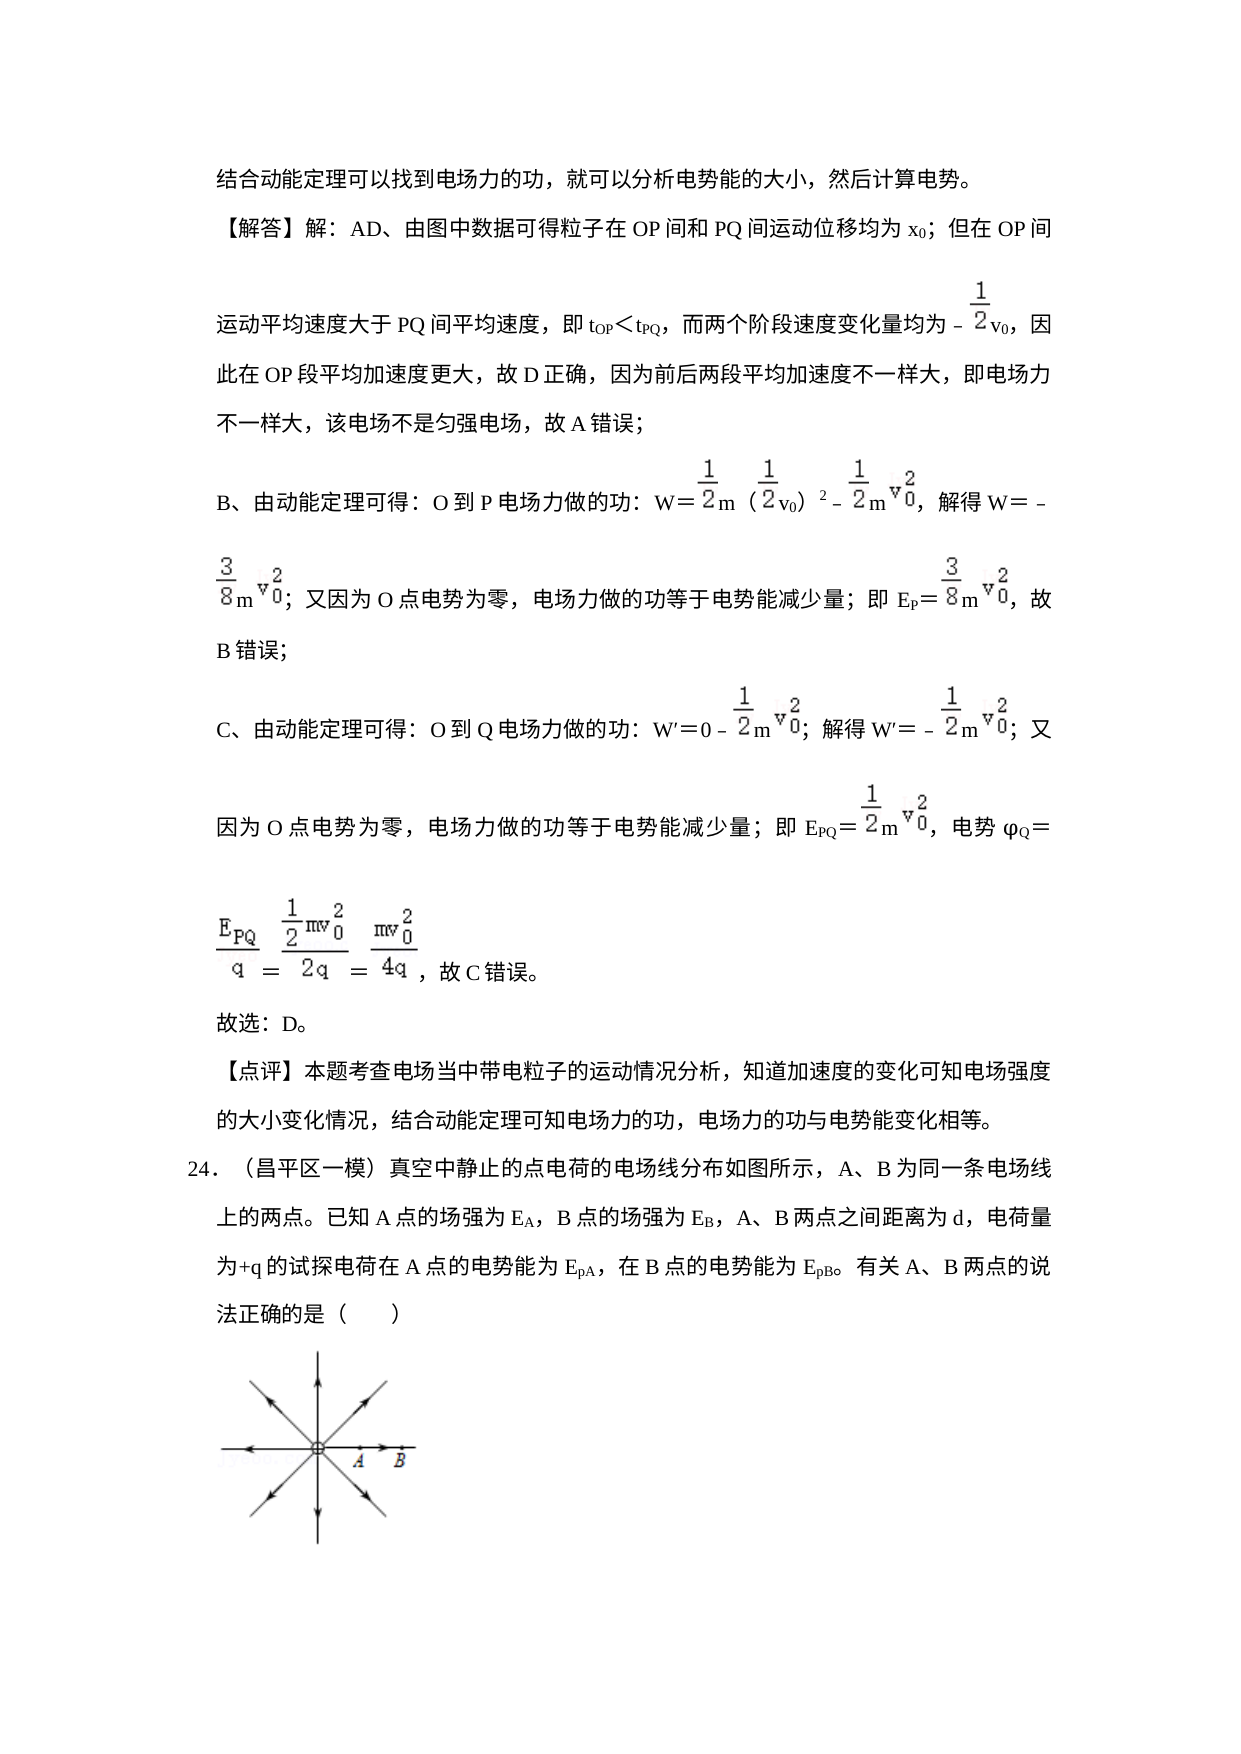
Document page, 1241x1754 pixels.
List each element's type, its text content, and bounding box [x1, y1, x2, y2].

picture [216, 1345, 421, 1549]
picture [898, 792, 928, 835]
picture [216, 553, 237, 608]
picture [941, 553, 962, 608]
text 故选：D。 [216, 1005, 1053, 1038]
picture [969, 277, 990, 332]
text C、由动能定理可得：O到Q电场力做的功：W′＝0﹣m；解得W′＝﹣m；又因为O点电势为零，电场力做的功等于电势能减少量；即EPQ＝m，电势φQ＝＝＝，故C错误。 [216, 681, 1053, 989]
text 24．（昌平区一模）真空中静止的点电荷的电场线分布如图所示，A、B为同一条电场线上的两点。已知A点的场强为EA，B点的场强为EB，A、B两点之间距离为d，电荷量为+q的试探电荷在A点的电势能为EpA，在B点的电势能为EpB。有关A、B两点的说法正确的是（ ） [187, 1151, 1053, 1329]
text B、由动能定理可得：O到P电场力做的功：W＝m（v0）2﹣m，解得W＝﹣m；又因为O点电势为零，电场力做的功等于电势能减少量；即EP＝m，故B错误； [216, 454, 1053, 665]
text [216, 162, 1053, 194]
picture [216, 915, 260, 981]
text 【解答】解：AD、由图中数据可得粒子在OP间和PQ间运动位移均为x0；但在OP间运动平均速度大于PQ间平均速度，即tOP＜tPQ，而两个阶段速度变化量均为﹣v0，因此在OP段平均加速度更大，故D正确，因为前后两段平均加速度不一样大，即电场力不一样大，该电场不是匀强电场，故A错误； [216, 210, 1053, 438]
picture [848, 455, 869, 511]
picture [733, 682, 754, 738]
picture [941, 682, 962, 738]
picture [697, 455, 718, 511]
picture [757, 455, 779, 511]
text 【点评】本题考查电场当中带电粒子的运动情况分析，知道加速度的变化可知电场强度的大小变化情况，结合动能定理可知电场力的功，电场力的功与电势能变化相等。 [216, 1054, 1053, 1135]
picture [770, 695, 801, 738]
picture [253, 565, 283, 608]
picture [370, 907, 418, 981]
picture [861, 780, 882, 835]
picture [978, 565, 1009, 608]
picture [281, 894, 349, 981]
picture [978, 695, 1008, 738]
picture [885, 468, 916, 511]
